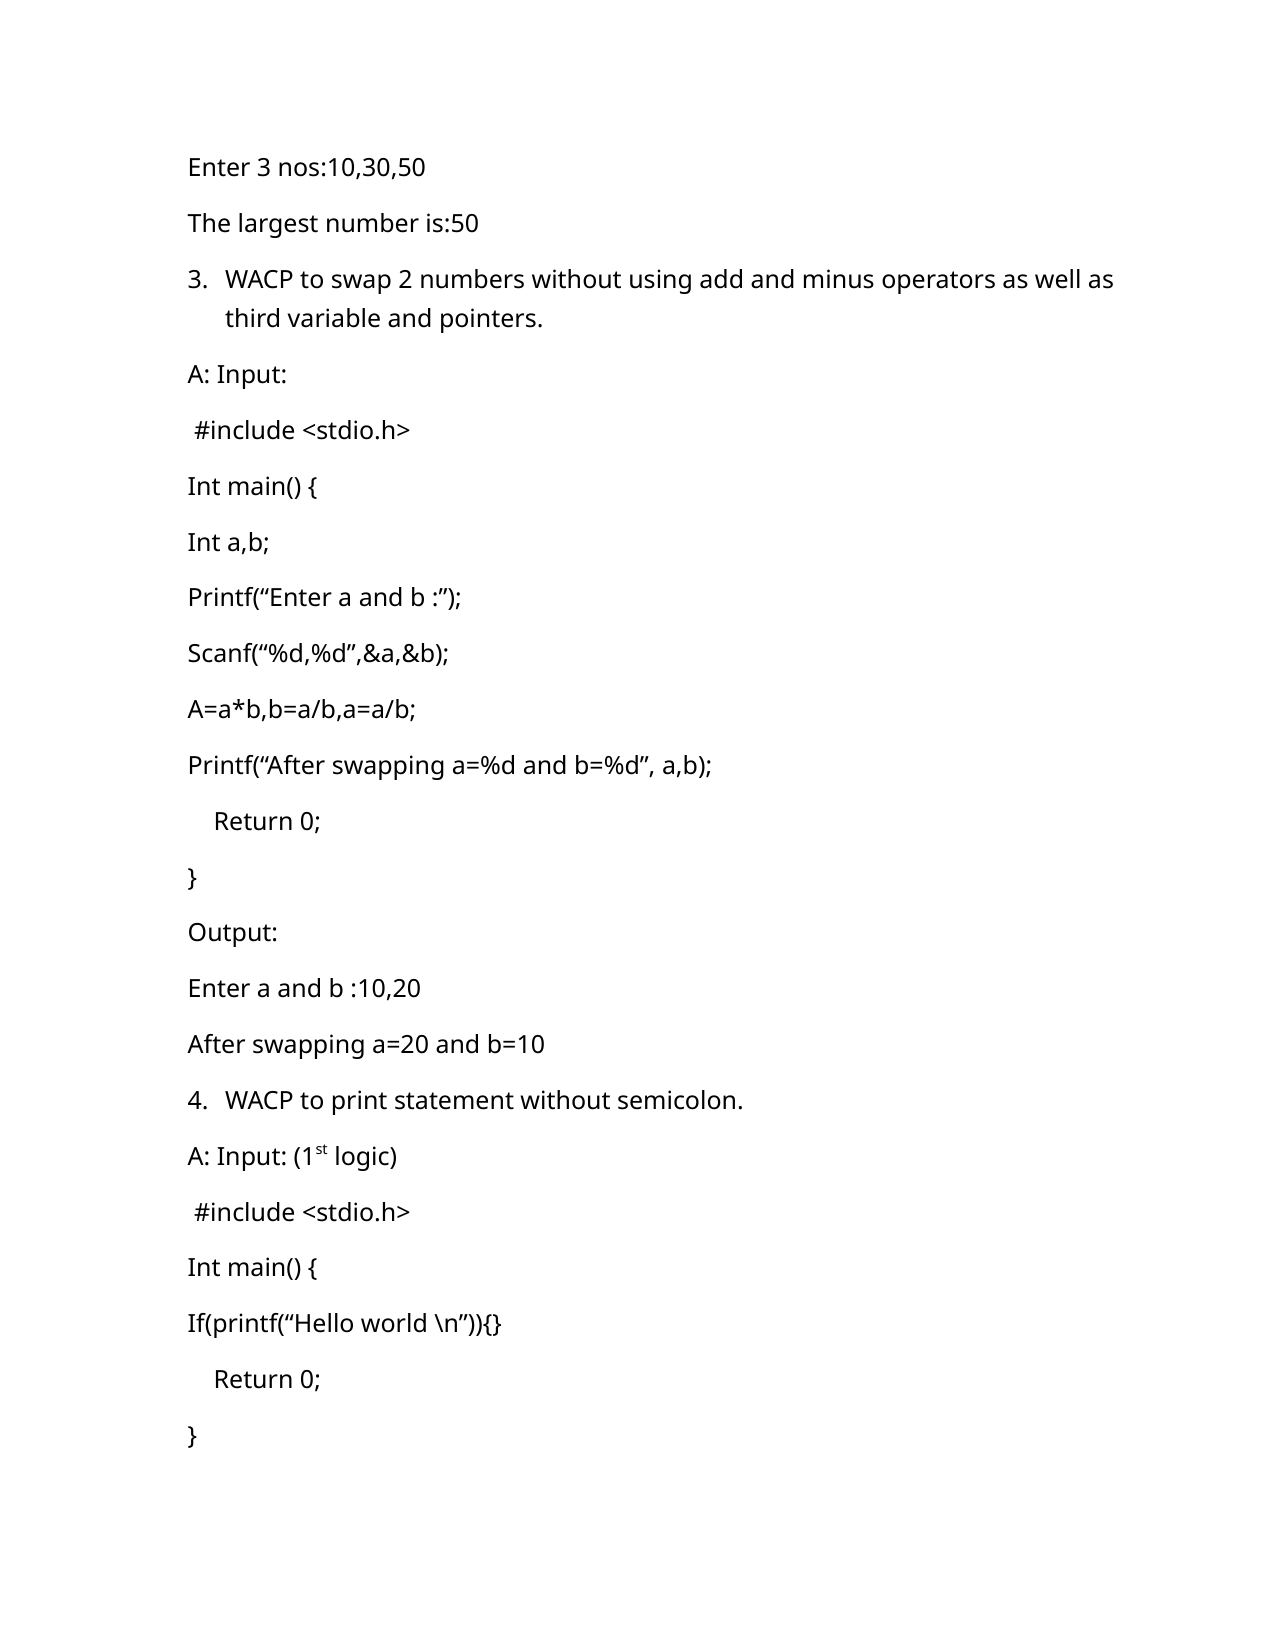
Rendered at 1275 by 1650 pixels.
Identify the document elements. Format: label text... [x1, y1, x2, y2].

text Return 0; [187, 1362, 1125, 1396]
text #include <stdio.h> [187, 1194, 1125, 1228]
text } [187, 859, 1125, 893]
text Output: [187, 915, 1125, 949]
text If(printf(“Hello world \n”)){} [187, 1306, 1125, 1340]
text Enter 3 nos:10,30,50 [187, 150, 1125, 184]
text Enter a and b :10,20 [187, 971, 1125, 1005]
text #include <stdio.h> [187, 412, 1125, 447]
text A: Input: (1st logic) [187, 1138, 1125, 1172]
text Return 0; [187, 803, 1125, 837]
text A=a*b,b=a/b,a=a/b; [187, 692, 1125, 726]
text Printf(“After swapping a=%d and b=%d”, a,b); [187, 747, 1125, 782]
text The largest number is:50 [187, 206, 1125, 240]
list WACP to swap 2 numbers without using add and minus operators as well as third variable and pointers. [187, 262, 1125, 335]
text Int main() { [187, 1250, 1125, 1284]
text Int main() { [187, 468, 1125, 502]
text Printf(“Enter a and b :”); [187, 580, 1125, 614]
text } [187, 1417, 1125, 1452]
text After swapping a=20 and b=10 [187, 1027, 1125, 1061]
text A: Input: [187, 357, 1125, 391]
text Int a,b; [187, 524, 1125, 558]
text Scanf(“%d,%d”,&a,&b); [187, 636, 1125, 670]
list WACP to print statement without semicolon. [187, 1082, 1125, 1117]
